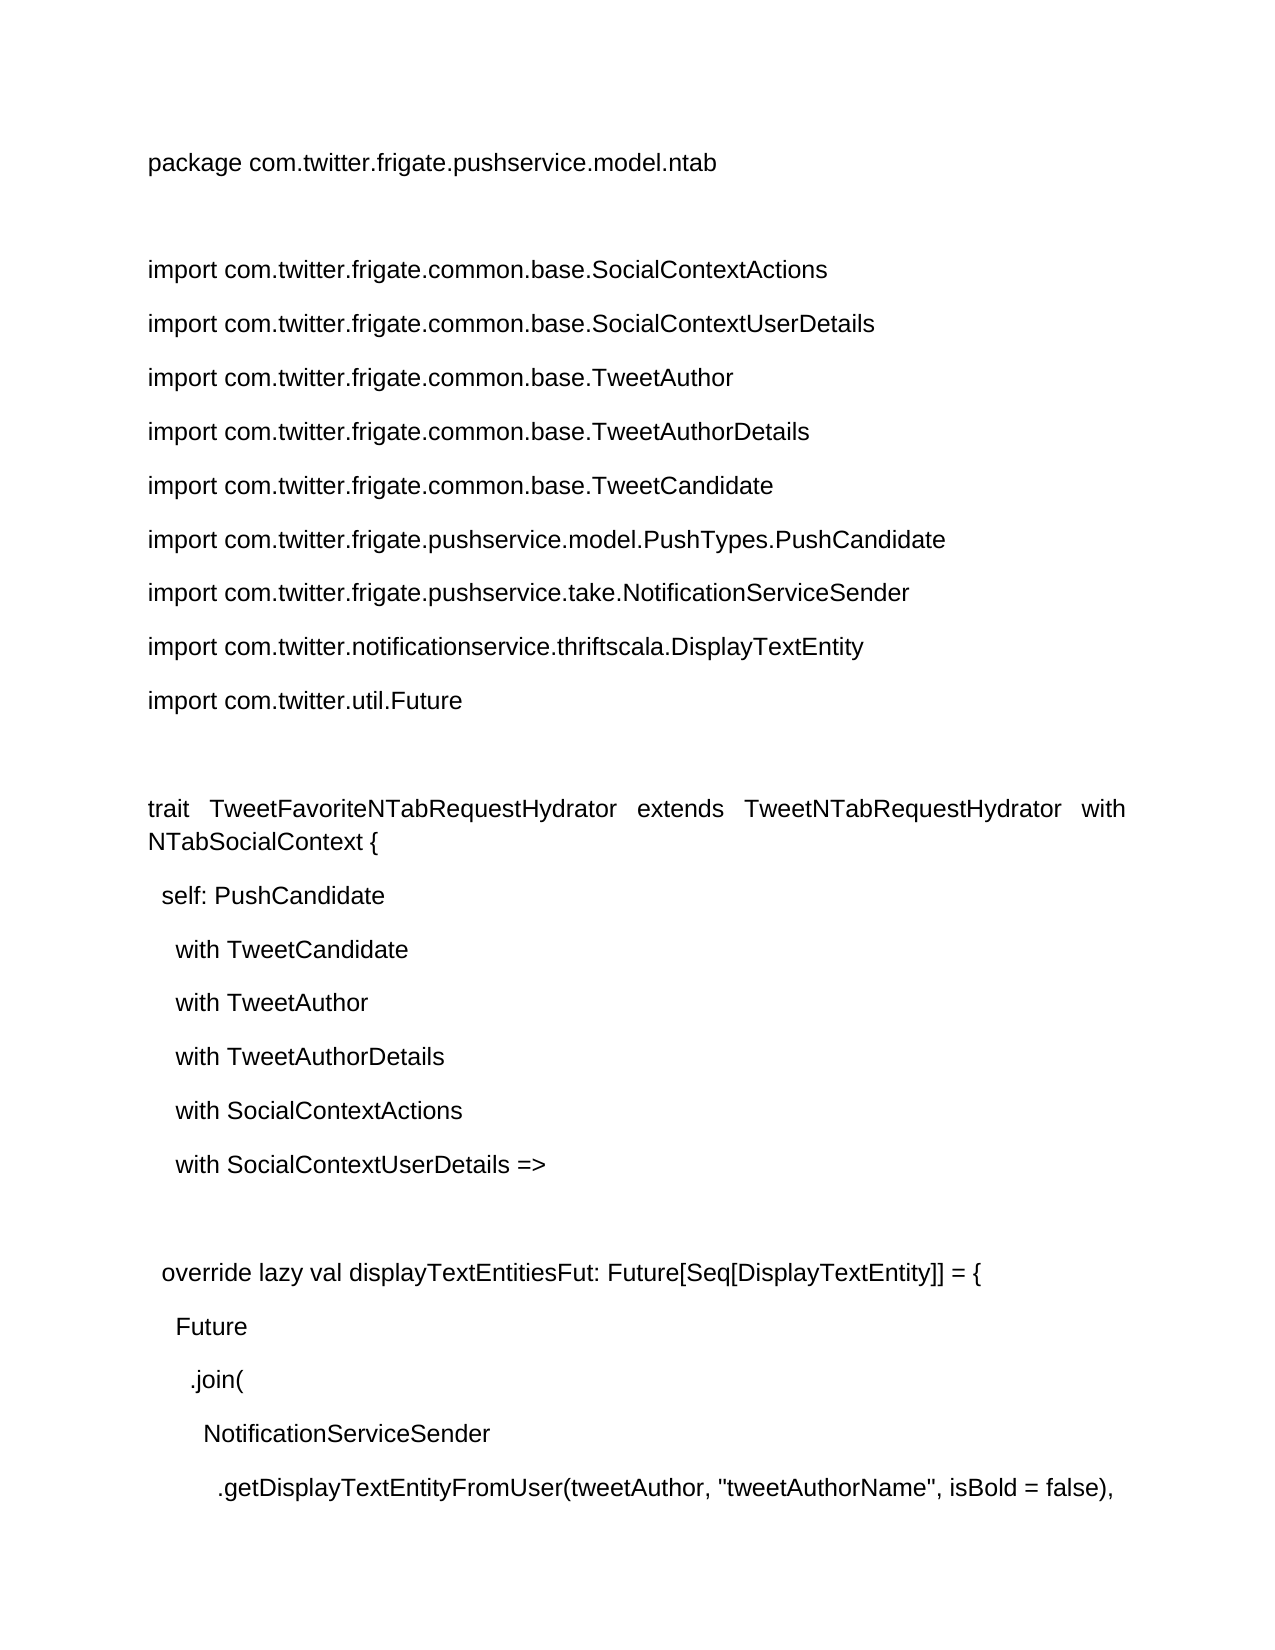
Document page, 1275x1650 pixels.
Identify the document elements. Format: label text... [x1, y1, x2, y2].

text import com.twitter.frigate.common.base.TweetCandidate [148, 471, 1127, 499]
text import com.twitter.frigate.common.base.SocialContextActions [148, 255, 1127, 284]
text import com.twitter.notificationservice.thriftscala.DisplayTextEntity [148, 632, 1127, 661]
text import com.twitter.frigate.common.base.TweetAuthor [148, 363, 1127, 392]
text import com.twitter.frigate.common.base.SocialContextUserDetails [148, 309, 1127, 338]
text package com.twitter.frigate.pushservice.model.ntab [148, 148, 1127, 176]
text self: PushCandidate [148, 881, 1127, 909]
text with TweetAuthor [148, 988, 1127, 1017]
text NotificationServiceSender [148, 1419, 1127, 1448]
text trait TweetFavoriteNTabRequestHydrator extends TweetNTabRequestHydrator with NTabSocialContext { [148, 794, 1127, 856]
text with TweetCandidate [148, 934, 1127, 963]
text import com.twitter.util.Future [148, 686, 1127, 715]
text .getDisplayTextEntityFromUser(tweetAuthor, "tweetAuthorName", isBold = false), [148, 1473, 1127, 1502]
text import com.twitter.frigate.common.base.TweetAuthorDetails [148, 417, 1127, 446]
text Future [148, 1312, 1127, 1340]
text with SocialContextActions [148, 1096, 1127, 1125]
text override lazy val displayTextEntitiesFut: Future[Seq[DisplayTextEntity]] = { [148, 1258, 1127, 1286]
text .join( [148, 1365, 1127, 1394]
text import com.twitter.frigate.pushservice.model.PushTypes.PushCandidate [148, 524, 1127, 553]
text with SocialContextUserDetails => [148, 1150, 1127, 1179]
text import com.twitter.frigate.pushservice.take.NotificationServiceSender [148, 578, 1127, 607]
text with TweetAuthorDetails [148, 1042, 1127, 1071]
